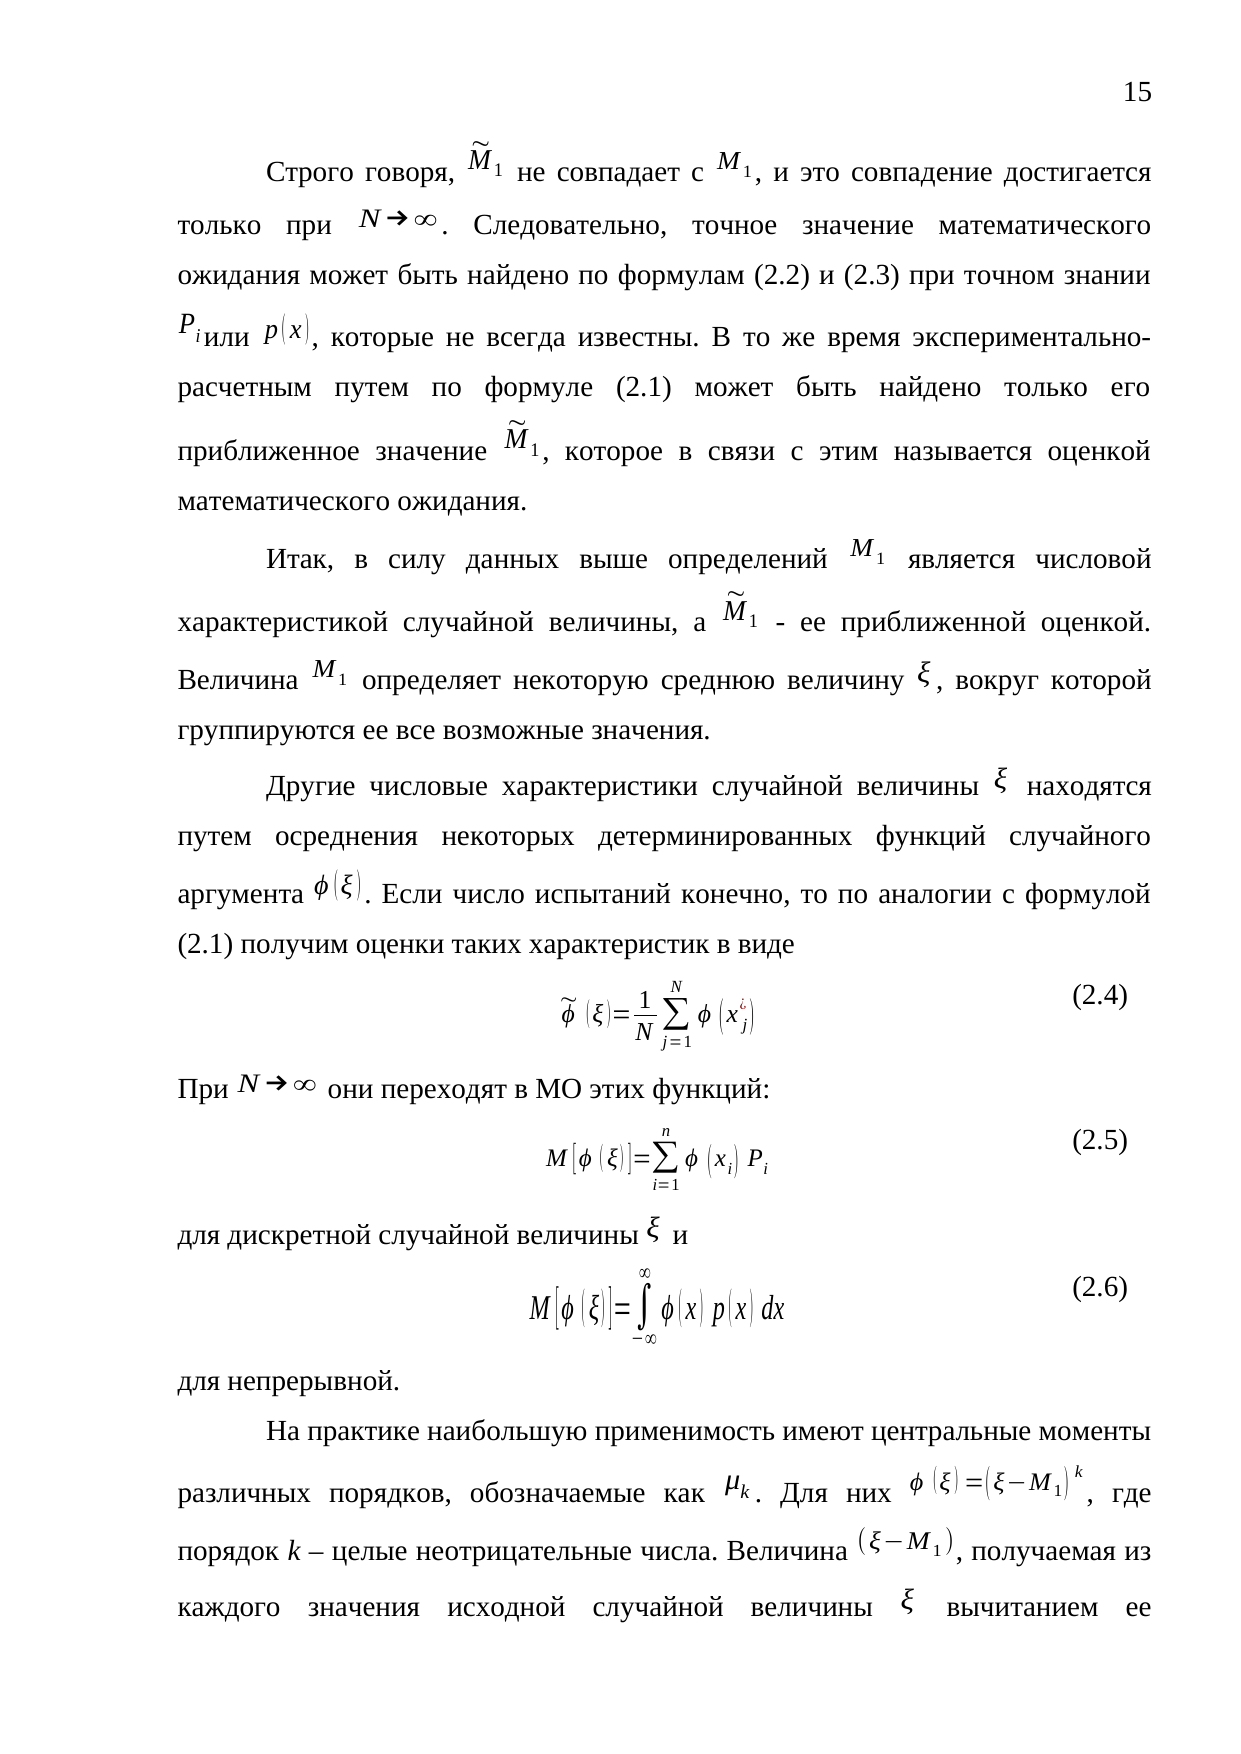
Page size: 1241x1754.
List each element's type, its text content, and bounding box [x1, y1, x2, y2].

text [177, 1413, 1152, 1622]
text Строго говоря, не совпадает с , и это совпадение достигается только при . Следовательно, точное значение математического ожидания может быть найдено по формулам (2.2) и (2.3) при точном знании или , которые не всегда известны. В то же время экспериментально-расчетным путем по формуле (2.1) может быть найдено только его приближенное значение , которое в связи с этим называется оценкой математического ожидания. [177, 141, 1152, 517]
text для дискретной случайной величины и [177, 1212, 1240, 1251]
text для непрерывной. [177, 1363, 1152, 1397]
table_header [167, 978, 1060, 1068]
table_header [167, 1269, 1060, 1362]
table_header (2.6) [1061, 1269, 1139, 1362]
table_header (2.5) [1061, 1123, 1139, 1211]
table_header [167, 1123, 1060, 1211]
text При они переходят в МО этих функций: [177, 1069, 1152, 1104]
table_header (2.4) [1061, 978, 1139, 1068]
text Другие числовые характеристики случайной величины находятся путем осреднения некоторых детерминированных функций случайного аргумента . Если число испытаний конечно, то по аналогии с формулой (2.1) получим оценки таких характеристик в виде [177, 763, 1152, 960]
text Итак, в силу данных выше определений является числовой характеристикой случайной величины, а - ее приближенной оценкой. Величина определяет некоторую среднюю величину , вокруг которой группируются ее все возможные значения. [177, 534, 1152, 746]
